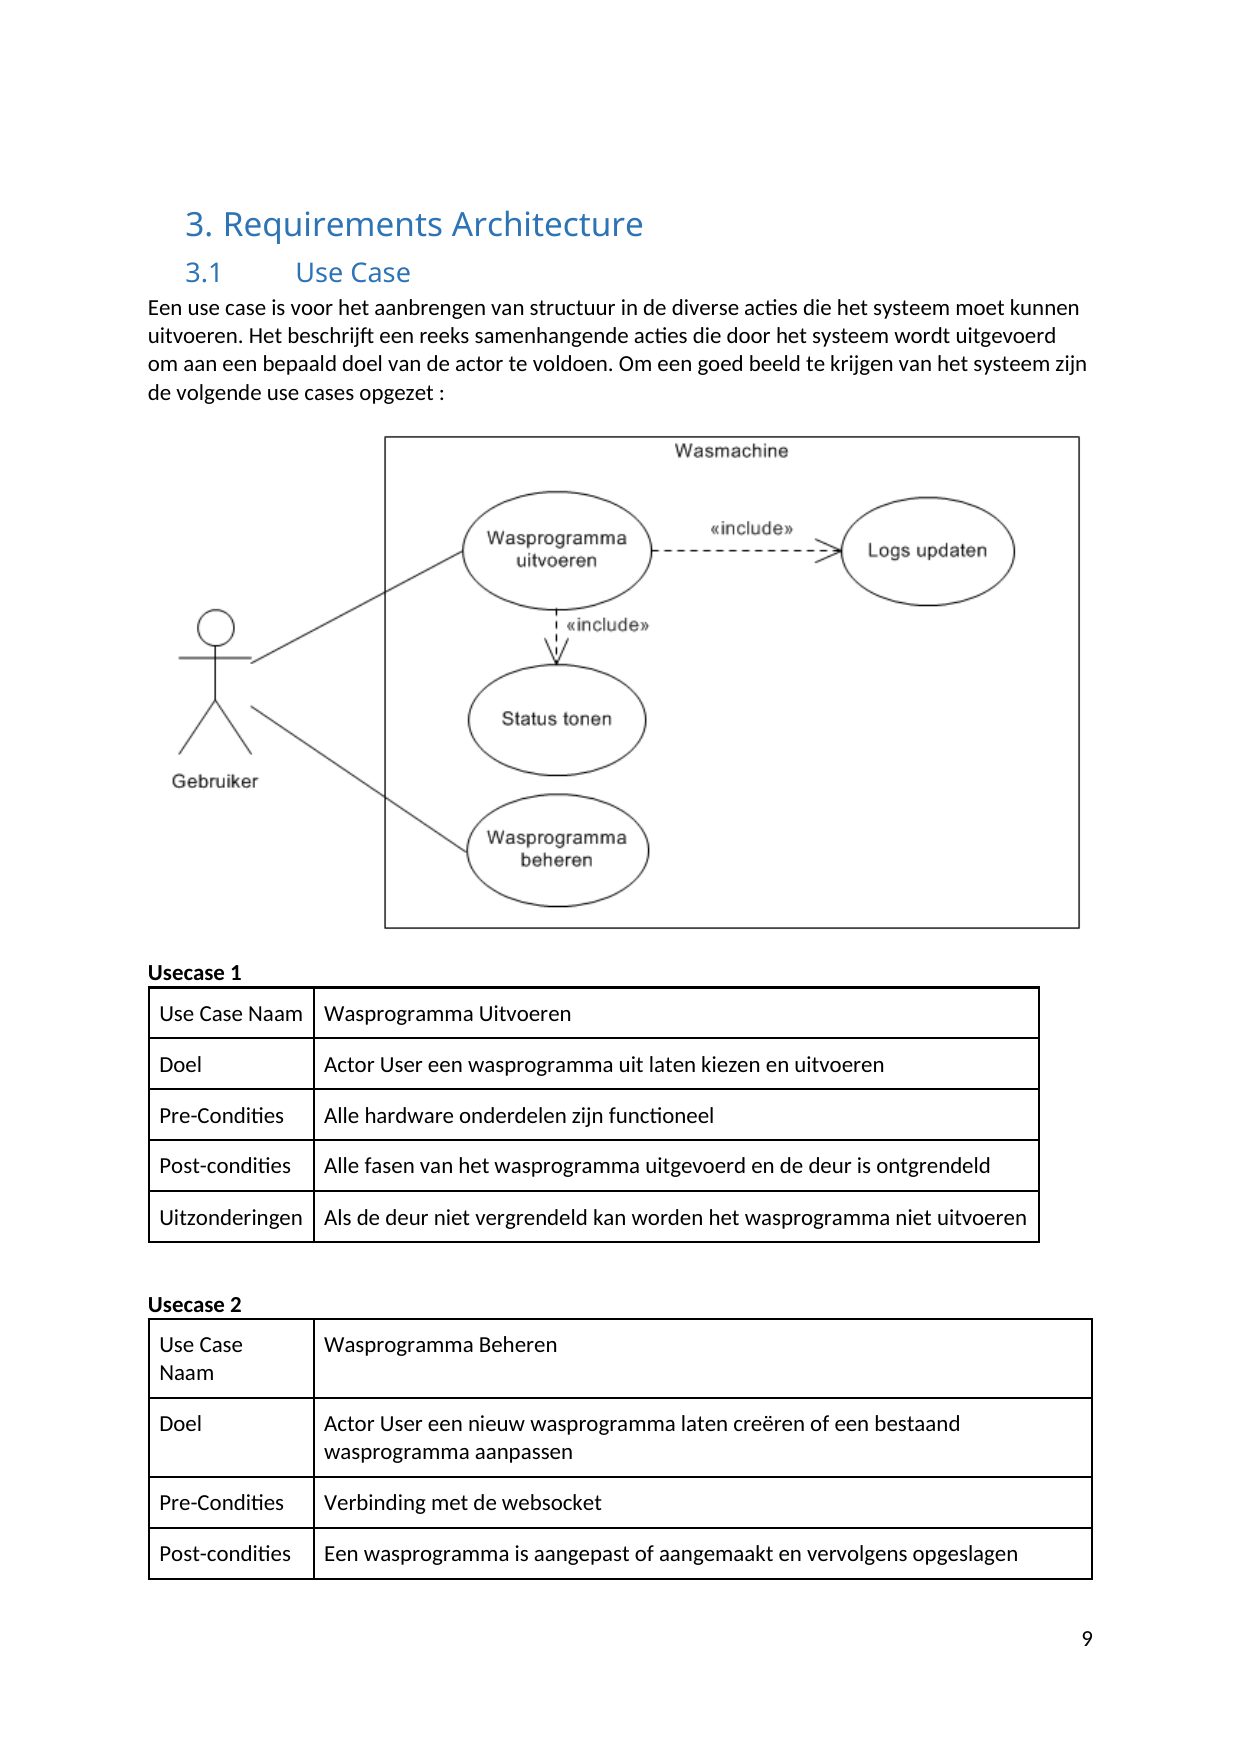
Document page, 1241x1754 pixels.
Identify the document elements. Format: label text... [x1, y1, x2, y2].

table_cell Doel [150, 1039, 313, 1088]
text Usecase 1 [148, 958, 1093, 986]
table_cell Verbinding met de websocket [315, 1478, 1091, 1527]
table_cell Pre-Condities [150, 1478, 313, 1527]
table_header Wasprogramma Uitvoeren [315, 989, 1038, 1037]
text Usecase 2 [148, 1290, 1093, 1318]
table_cell Doel [150, 1399, 313, 1476]
table_header Use Case Naam [150, 1320, 313, 1397]
table_cell Een wasprogramma is aangepast of aangemaakt en vervolgens opgeslagen [315, 1529, 1091, 1578]
table_cell Alle fasen van het wasprogramma uitgevoerd en de deur is ontgrendeld [315, 1141, 1038, 1190]
subtitle Use Case [185, 254, 1093, 291]
text Een use case is voor het aanbrengen van structuur in de diverse acties die het systeem moet kunnen uitvoeren. Het beschrijft een reeks samenhangende acties die door het systeem wordt uitgevoerd om aan een bepaald doel van de actor te voldoen. Om een goed beeld te krijgen van het systeem zijn de volgende use cases opgezet : [148, 293, 1093, 406]
table_cell Uitzonderingen [150, 1192, 313, 1241]
table_cell Pre-Condities [150, 1090, 313, 1139]
table_header Use Case Naam [150, 989, 313, 1037]
table_cell Als de deur niet vergrendeld kan worden het wasprogramma niet uitvoeren [315, 1192, 1038, 1241]
picture [147, 422, 1093, 942]
table_cell Alle hardware onderdelen zijn functioneel [315, 1090, 1038, 1139]
table_cell Post-condities [150, 1141, 313, 1190]
table_cell Actor User een wasprogramma uit laten kiezen en uitvoeren [315, 1039, 1038, 1088]
subtitle Requirements Architecture [185, 201, 1093, 246]
table_cell Post-condities [150, 1529, 313, 1578]
table_header Wasprogramma Beheren [315, 1320, 1091, 1397]
table_cell Actor User een nieuw wasprogramma laten creëren of een bestaand wasprogramma aanpassen [315, 1399, 1091, 1476]
